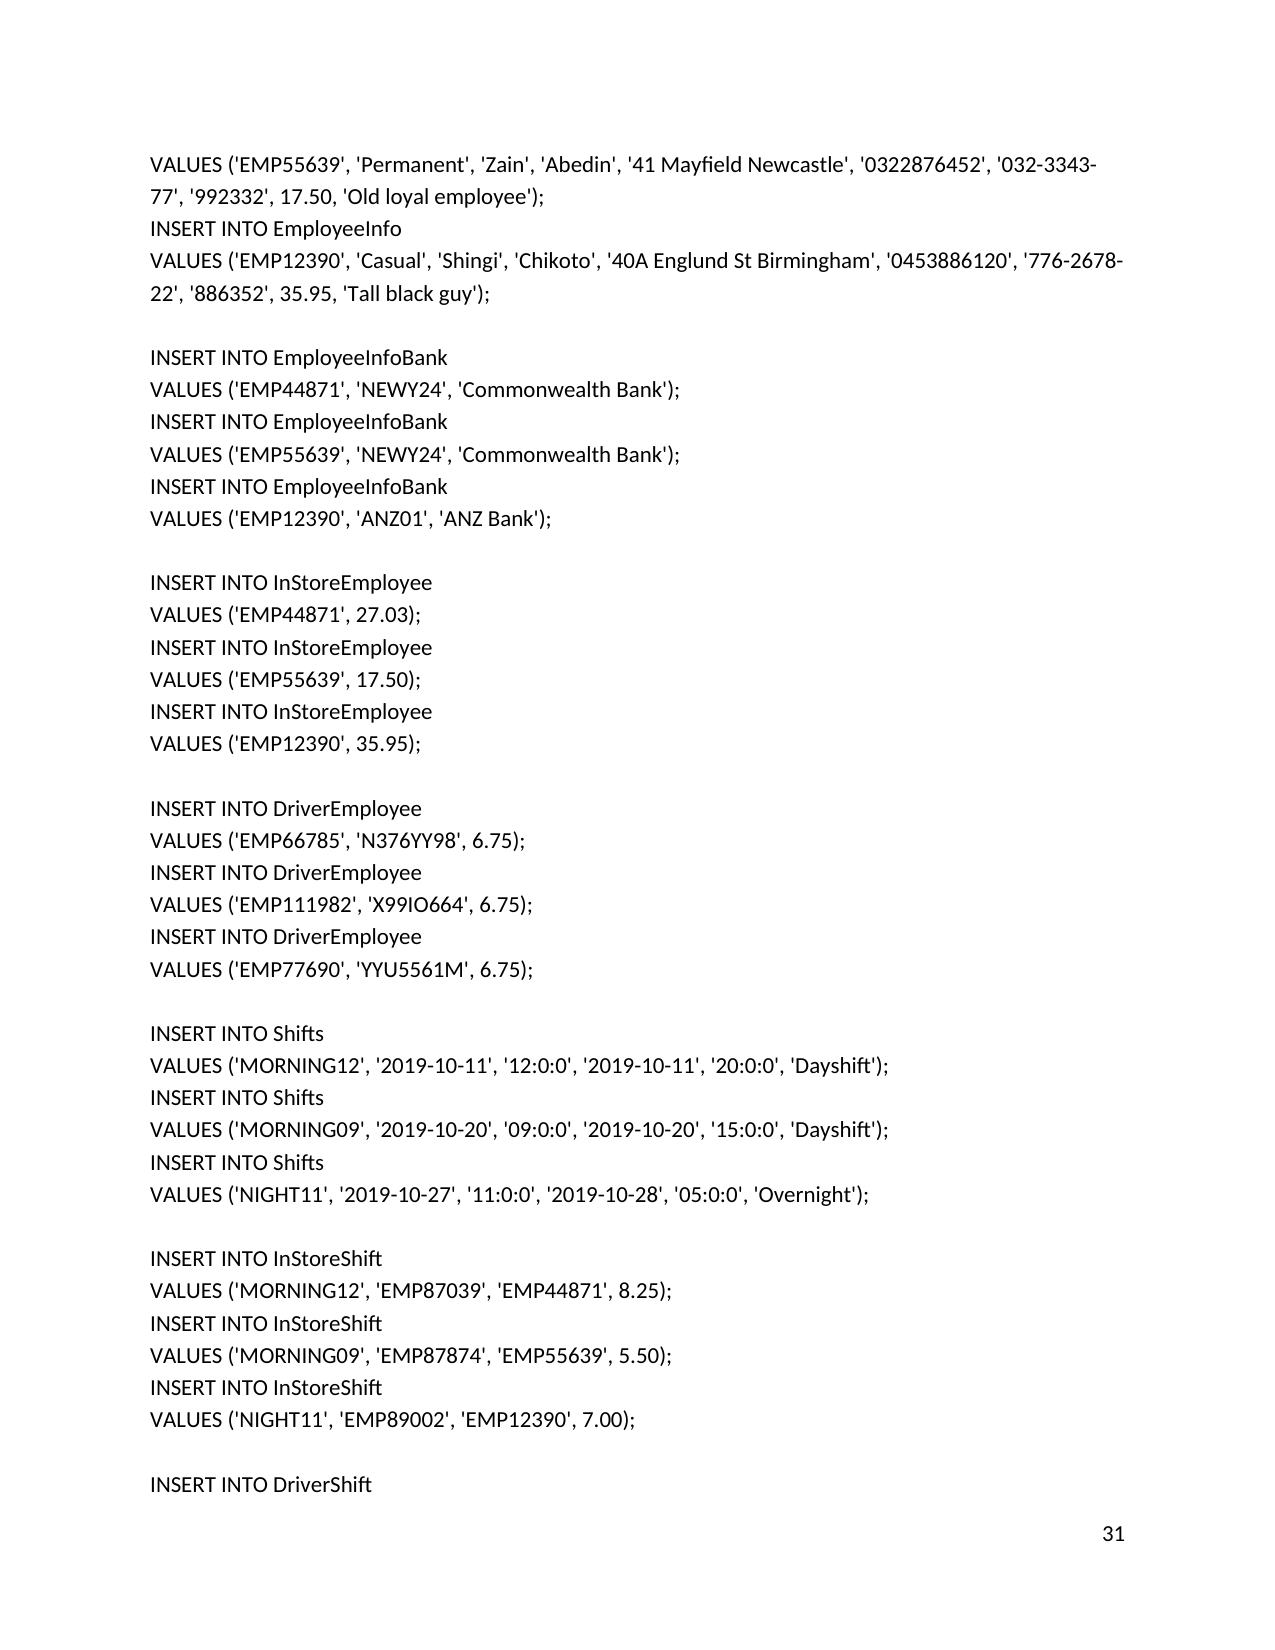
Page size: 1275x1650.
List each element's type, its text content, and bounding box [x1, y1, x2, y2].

text INSERT INTO InStoreShift [150, 1309, 1125, 1337]
text INSERT INTO InStoreShift [150, 1373, 1125, 1401]
text VALUES ('EMP111982', 'X99IO664', 6.75); [150, 890, 1125, 918]
text INSERT INTO DriverShift [150, 1470, 1125, 1498]
text INSERT INTO EmployeeInfoBank [150, 407, 1125, 436]
text VALUES ('EMP44871', 27.03); [150, 601, 1125, 629]
text INSERT INTO InStoreShift [150, 1244, 1125, 1272]
text VALUES ('EMP77690', 'YYU5561M', 6.75); [150, 955, 1125, 983]
text VALUES ('EMP55639', 'NEWY24', 'Commonwealth Bank'); [150, 440, 1125, 468]
text INSERT INTO InStoreEmployee [150, 568, 1125, 596]
text VALUES ('EMP12390', 35.95); [150, 729, 1125, 757]
text VALUES ('NIGHT11', 'EMP89002', 'EMP12390', 7.00); [150, 1405, 1125, 1433]
text VALUES ('MORNING09', '2019-10-20', '09:0:0', '2019-10-20', '15:0:0', 'Dayshift'); [150, 1116, 1125, 1144]
text INSERT INTO Shifts [150, 1019, 1125, 1047]
text VALUES ('EMP55639', 17.50); [150, 665, 1125, 693]
text INSERT INTO InStoreEmployee [150, 697, 1125, 725]
text VALUES ('MORNING09', 'EMP87874', 'EMP55639', 5.50); [150, 1341, 1125, 1369]
text VALUES ('EMP44871', 'NEWY24', 'Commonwealth Bank'); [150, 375, 1125, 403]
text INSERT INTO DriverEmployee [150, 794, 1125, 822]
text INSERT INTO EmployeeInfoBank [150, 343, 1125, 371]
text VALUES ('MORNING12', '2019-10-11', '12:0:0', '2019-10-11', '20:0:0', 'Dayshift'); [150, 1051, 1125, 1079]
text VALUES ('EMP12390', 'ANZ01', 'ANZ Bank'); [150, 504, 1125, 532]
text INSERT INTO DriverEmployee [150, 858, 1125, 886]
text VALUES ('EMP55639', 'Permanent', 'Zain', 'Abedin', '41 Mayfield Newcastle', '0322876452', '032-3343-77', '992332', 17.50, 'Old loyal employee'); [150, 150, 1125, 210]
text VALUES ('NIGHT11', '2019-10-27', '11:0:0', '2019-10-28', '05:0:0', 'Overnight'); [150, 1180, 1125, 1208]
text INSERT INTO DriverEmployee [150, 922, 1125, 951]
text INSERT INTO Shifts [150, 1148, 1125, 1176]
text VALUES ('EMP66785', 'N376YY98', 6.75); [150, 826, 1125, 854]
text INSERT INTO Shifts [150, 1083, 1125, 1111]
text INSERT INTO EmployeeInfoBank [150, 472, 1125, 500]
text VALUES ('EMP12390', 'Casual', 'Shingi', 'Chikoto', '40A Englund St Birmingham', '0453886120', '776-2678-22', '886352', 35.95, 'Tall black guy'); [150, 247, 1125, 307]
text INSERT INTO EmployeeInfo [150, 214, 1125, 242]
text VALUES ('MORNING12', 'EMP87039', 'EMP44871', 8.25); [150, 1277, 1125, 1304]
text INSERT INTO InStoreEmployee [150, 633, 1125, 661]
